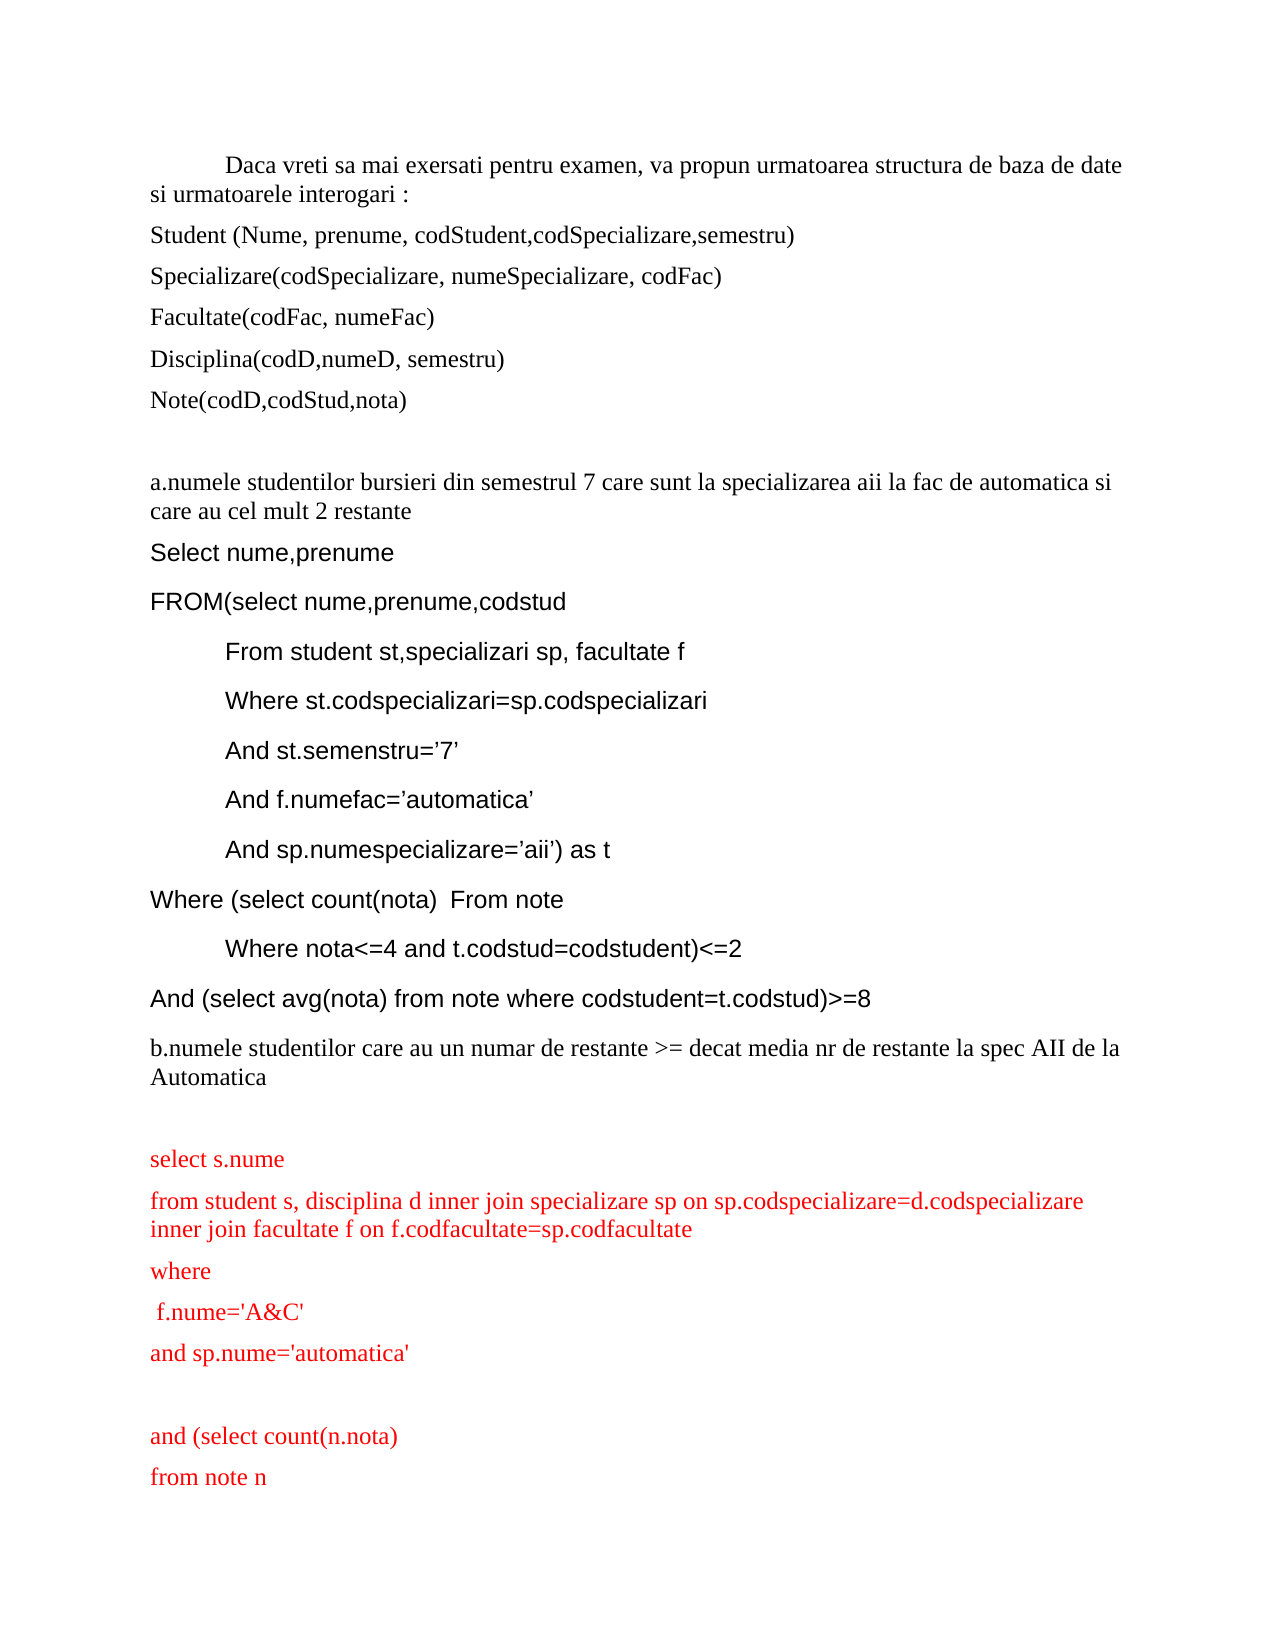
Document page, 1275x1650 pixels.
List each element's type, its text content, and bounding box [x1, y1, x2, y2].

text Disciplina(codD,numeD, semestru) [150, 344, 1125, 372]
text b.numele studentilor care au un numar de restante >= decat media nr de restante la spec AII de la Automatica [150, 1033, 1125, 1091]
text and (select count(n.nota) [150, 1421, 1125, 1449]
text Where st.codspecializari=sp.codspecializari [150, 686, 1125, 715]
text Where nota<=4 and t.codstud=codstudent)<=2 [150, 934, 1125, 963]
text a.numele studentilor bursieri din semestrul 7 care sunt la specializarea aii la fac de automatica si care au cel mult 2 restante [150, 467, 1125, 525]
text select s.nume [150, 1144, 1125, 1173]
text And st.semenstru=’7’ [150, 736, 1125, 764]
text f.nume='A&C' [150, 1297, 1125, 1326]
text from note n [150, 1462, 1125, 1491]
text Where (select count(nota) From note [150, 884, 1125, 913]
text Student (Nume, prenume, codStudent,codSpecializare,semestru) [150, 220, 1125, 249]
text Daca vreti sa mai exersati pentru examen, va propun urmatoarea structura de baza de date si urmatoarele interogari : [150, 150, 1125, 207]
text And (select avg(nota) from note where codstudent=t.codstud)>=8 [150, 984, 1125, 1012]
text and sp.nume='automatica' [150, 1338, 1125, 1367]
text where [150, 1256, 1125, 1284]
text from student s, disciplina d inner join specializare sp on sp.codspecializare=d.codspecializare inner join facultate f on f.codfacultate=sp.codfacultate [150, 1186, 1125, 1243]
text Select nume,prenume [150, 537, 1125, 566]
text From student st,specializari sp, facultate f [150, 637, 1125, 665]
text Note(codD,codStud,nota) [150, 385, 1125, 414]
text FROM(select nume,prenume,codstud [150, 587, 1125, 616]
text Specializare(codSpecializare, numeSpecializare, codFac) [150, 261, 1125, 290]
text Facultate(codFac, numeFac) [150, 302, 1125, 331]
text And sp.numespecializare=’aii’) as t [150, 835, 1125, 864]
text And f.numefac=’automatica’ [150, 785, 1125, 814]
